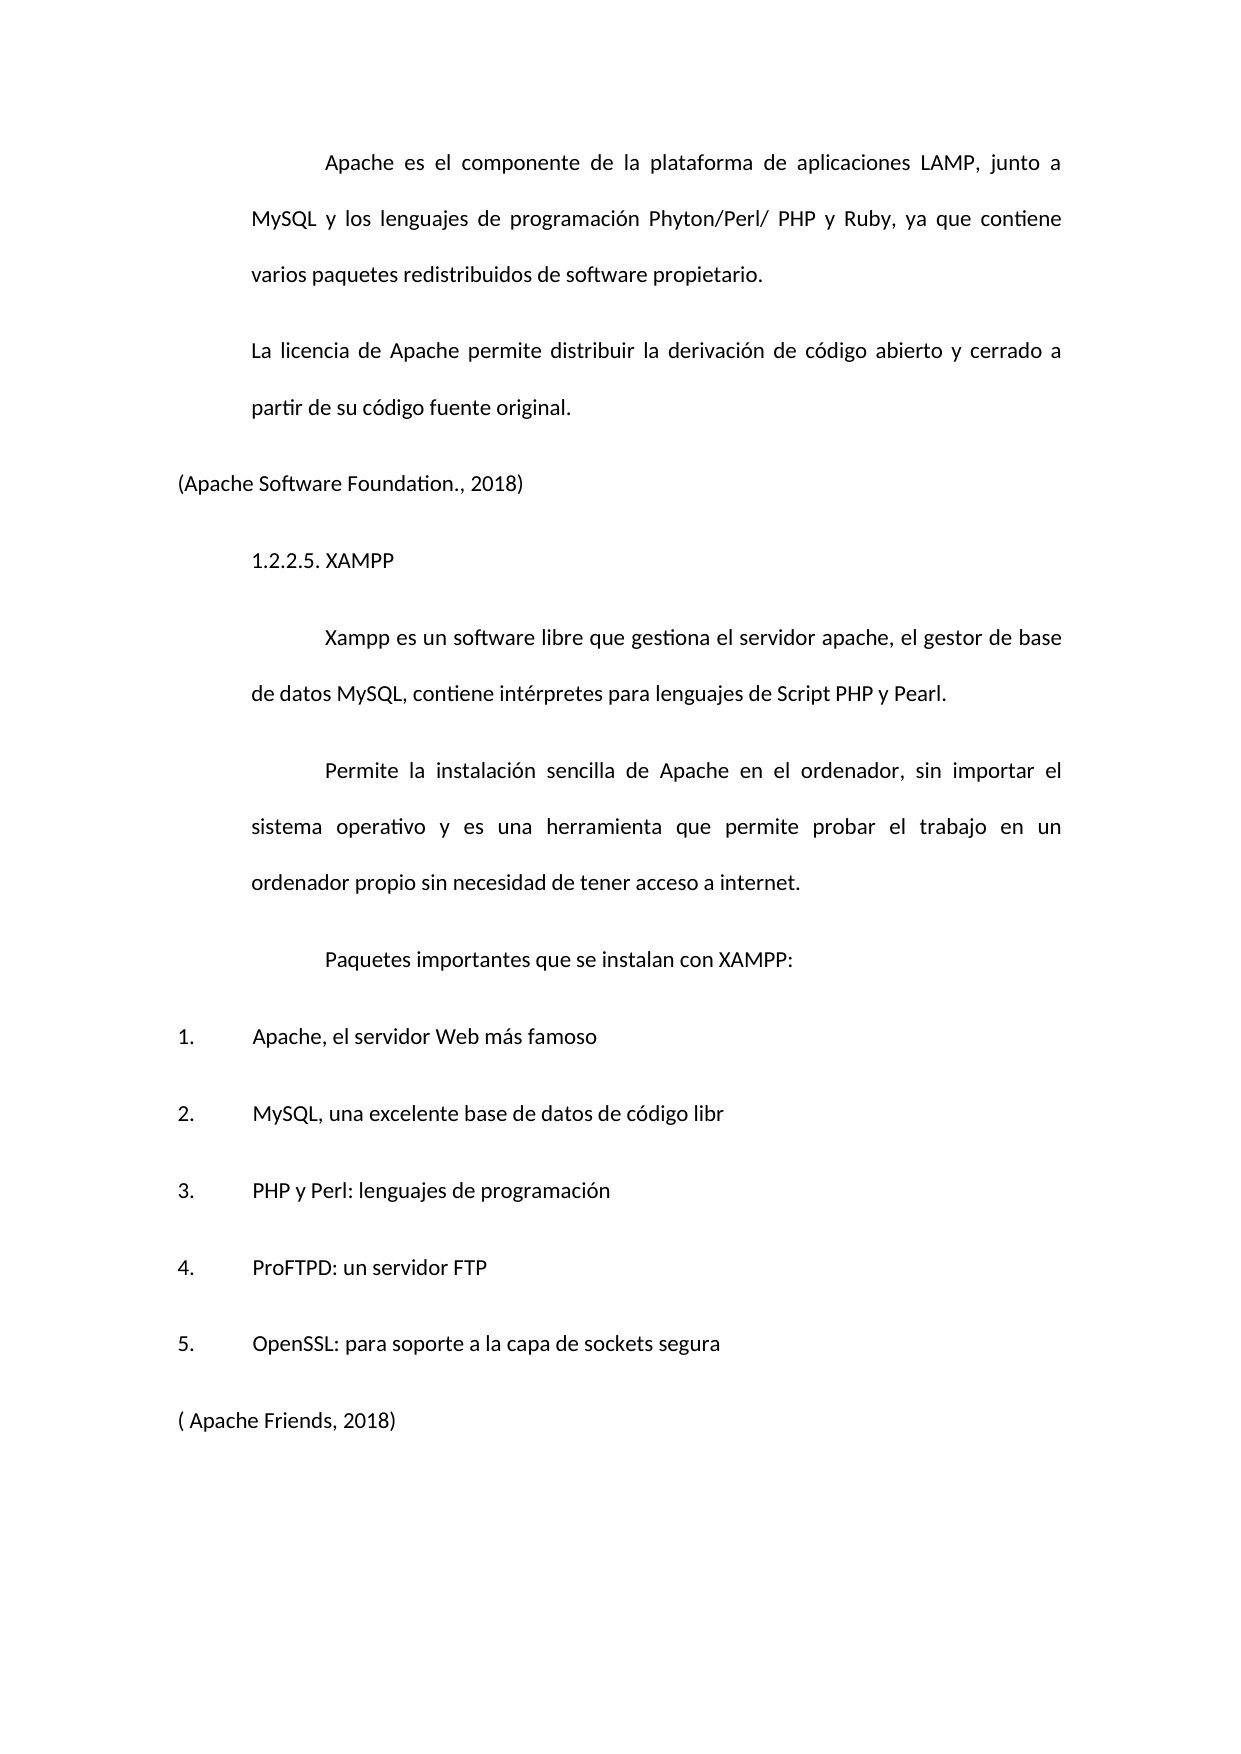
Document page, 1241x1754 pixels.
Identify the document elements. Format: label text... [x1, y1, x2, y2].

list PHP y Perl: lenguajes de programación [177, 1176, 1063, 1204]
text Apache es el componente de la plataforma de aplicaciones LAMP, junto a MySQL y los lenguajes de programación Phyton/Perl/ PHP y Ruby, ya que contiene varios paquetes redistribuidos de software propietario. [251, 148, 1063, 288]
list ProFTPD: un servidor FTP [177, 1253, 1063, 1281]
text Paquetes importantes que se instalan con XAMPP: [251, 945, 1063, 973]
list MySQL, una excelente base de datos de código libr [177, 1099, 1063, 1127]
list Apache, el servidor Web más famoso [177, 1022, 1063, 1050]
text Xampp es un software libre que gestiona el servidor apache, el gestor de base de datos MySQL, contiene intérpretes para lenguajes de Script PHP y Pearl. [251, 623, 1063, 707]
list OpenSSL: para soporte a la capa de sockets segura [177, 1329, 1063, 1357]
text 1.2.2.5. XAMPP [251, 546, 1063, 574]
text Permite la instalación sencilla de Apache en el ordenador, sin importar el sistema operativo y es una herramienta que permite probar el trabajo en un ordenador propio sin necesidad de tener acceso a internet. [251, 756, 1063, 896]
text La licencia de Apache permite distribuir la derivación de código abierto y cerrado a partir de su código fuente original. [251, 337, 1063, 421]
